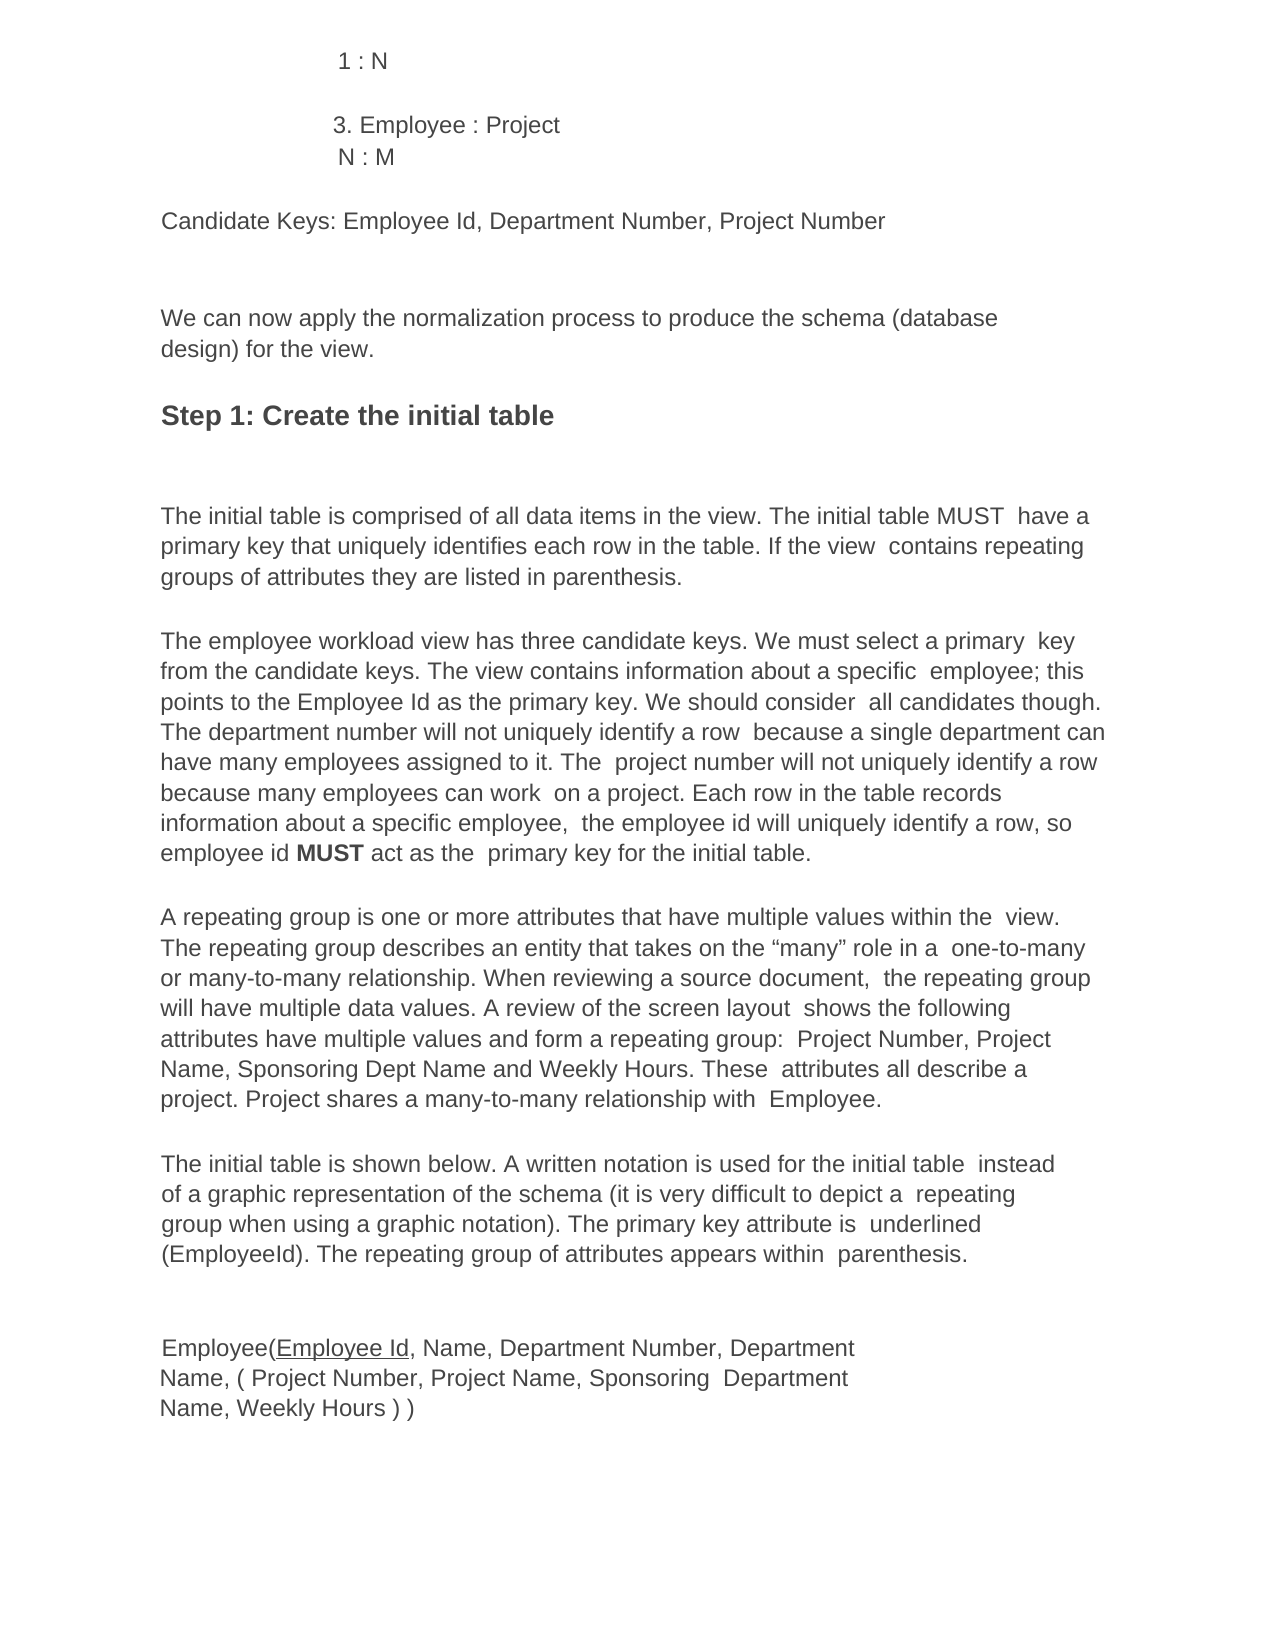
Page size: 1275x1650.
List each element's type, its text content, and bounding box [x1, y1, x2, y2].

text 3. Employee : Project [333, 111, 1122, 139]
text The initial table is comprised of all data items in the view. The initial table MUST have a primary key that uniquely identifies each row in the table. If the view contains repeating groups of attributes they are listed in parenthesis. [160, 502, 1093, 590]
text We can now apply the normalization process to produce the schema (database design) for the view. [160, 304, 1077, 362]
text Step 1: Create the initial table [161, 399, 1122, 431]
text The employee workload view has three candidate keys. We must select a primary key from the candidate keys. The view contains information about a specific employee; this points to the Employee Id as the primary key. We should consider all candidates though. The department number will not uniquely identify a row because a single department can have many employees assigned to it. The project number will not uniquely identify a row because many employees can work on a project. Each row in the table records information about a specific employee, the employee id will uniquely identify a row, so employee id MUST act as the primary key for the initial table. [160, 627, 1116, 867]
text N : M [331, 143, 1122, 171]
text Candidate Keys: Employee Id, Department Number, Project Number [161, 207, 1122, 235]
text Employee(Employee Id, Name, Department Number, Department Name, ( Project Number, Project Name, Sponsoring Department Name, Weekly Hours ) ) [159, 1334, 903, 1422]
text A repeating group is one or more attributes that have multiple values within the view. The repeating group describes an entity that takes on the “many” role in a one-to-many or many-to-many relationship. When reviewing a source document, the repeating group will have multiple data values. A review of the screen layout shows the following attributes have multiple values and form a repeating group: Project Number, Project Name, Sponsoring Dept Name and Weekly Hours. These attributes all describe a project. Project shares a many-to-many relationship with Employee. [160, 903, 1107, 1113]
text 1 : N [331, 47, 1122, 75]
text The initial table is shown below. A written notation is used for the initial table instead of a graphic representation of the schema (it is very difficult to depict a repeating group when using a graphic notation). The primary key attribute is underlined (EmployeeId). The repeating group of attributes appears within parenthesis. [161, 1149, 1081, 1268]
